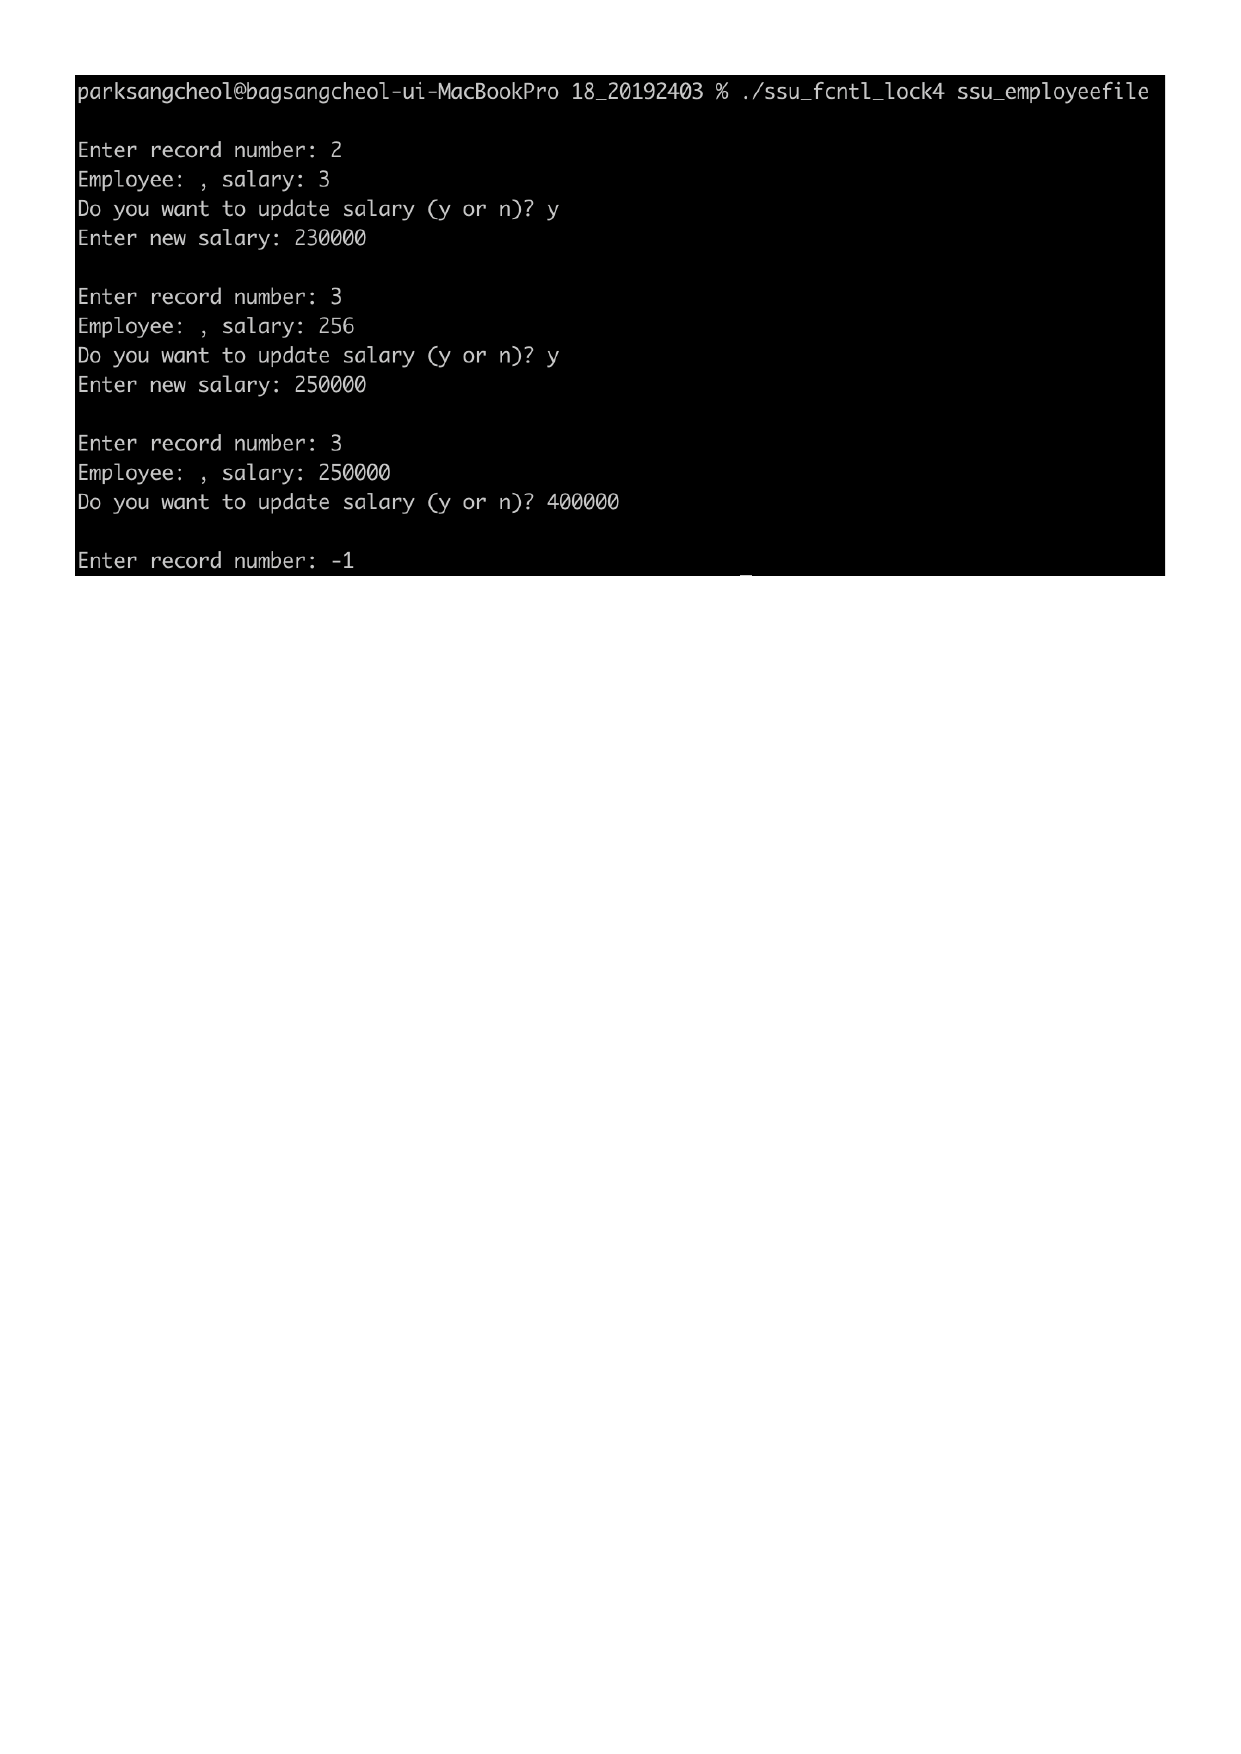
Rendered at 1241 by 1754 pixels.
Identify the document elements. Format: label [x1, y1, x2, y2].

picture [75, 75, 1166, 576]
